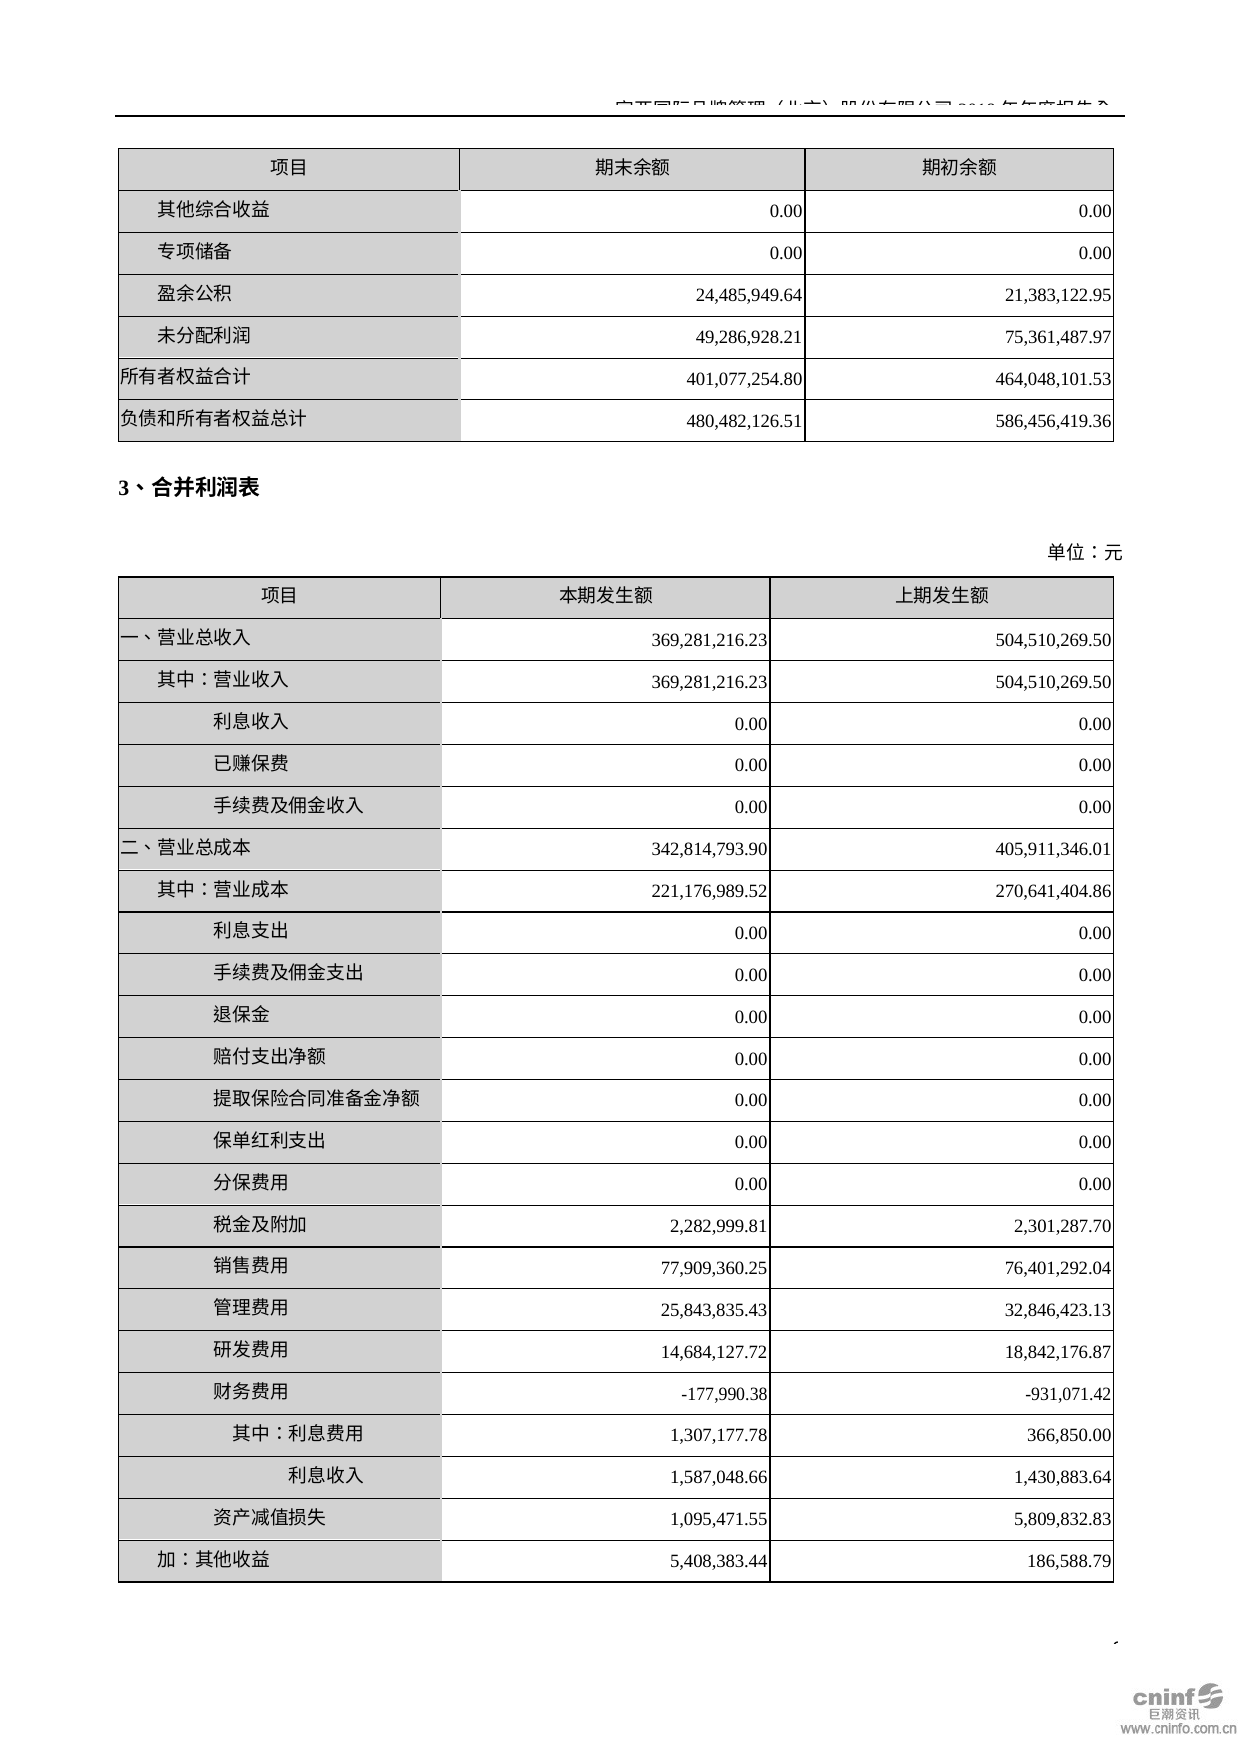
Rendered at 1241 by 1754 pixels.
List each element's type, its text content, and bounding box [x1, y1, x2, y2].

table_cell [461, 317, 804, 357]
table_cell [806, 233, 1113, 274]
text 单位：元 [102, 539, 1122, 565]
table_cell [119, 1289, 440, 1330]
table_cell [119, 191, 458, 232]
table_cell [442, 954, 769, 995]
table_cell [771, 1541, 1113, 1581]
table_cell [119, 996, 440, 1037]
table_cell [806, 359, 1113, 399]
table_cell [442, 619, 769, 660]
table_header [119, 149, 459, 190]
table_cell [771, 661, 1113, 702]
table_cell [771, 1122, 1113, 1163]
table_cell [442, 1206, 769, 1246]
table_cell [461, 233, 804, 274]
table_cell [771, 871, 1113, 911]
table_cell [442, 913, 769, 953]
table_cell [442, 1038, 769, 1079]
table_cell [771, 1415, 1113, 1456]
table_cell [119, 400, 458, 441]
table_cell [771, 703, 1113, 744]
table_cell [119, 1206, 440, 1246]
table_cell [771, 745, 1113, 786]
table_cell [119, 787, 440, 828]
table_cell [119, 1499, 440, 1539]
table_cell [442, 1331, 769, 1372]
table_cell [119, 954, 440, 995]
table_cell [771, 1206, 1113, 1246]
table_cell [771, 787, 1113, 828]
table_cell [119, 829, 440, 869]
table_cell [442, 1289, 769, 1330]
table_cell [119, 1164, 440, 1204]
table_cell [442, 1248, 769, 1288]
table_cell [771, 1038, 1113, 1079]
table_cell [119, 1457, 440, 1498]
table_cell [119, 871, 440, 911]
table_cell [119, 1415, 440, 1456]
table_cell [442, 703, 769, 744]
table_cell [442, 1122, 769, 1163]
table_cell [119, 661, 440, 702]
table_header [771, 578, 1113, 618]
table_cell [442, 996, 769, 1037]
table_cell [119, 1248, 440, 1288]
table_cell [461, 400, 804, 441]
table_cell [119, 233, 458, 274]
subtitle 3、合并利润表 [118, 472, 1240, 502]
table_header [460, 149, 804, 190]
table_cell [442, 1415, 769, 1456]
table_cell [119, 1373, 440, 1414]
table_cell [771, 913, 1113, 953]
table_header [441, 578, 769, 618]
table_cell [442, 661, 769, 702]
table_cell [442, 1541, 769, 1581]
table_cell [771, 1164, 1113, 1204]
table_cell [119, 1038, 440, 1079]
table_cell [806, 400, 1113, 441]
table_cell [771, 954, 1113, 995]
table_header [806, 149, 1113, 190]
picture [1115, 1680, 1240, 1737]
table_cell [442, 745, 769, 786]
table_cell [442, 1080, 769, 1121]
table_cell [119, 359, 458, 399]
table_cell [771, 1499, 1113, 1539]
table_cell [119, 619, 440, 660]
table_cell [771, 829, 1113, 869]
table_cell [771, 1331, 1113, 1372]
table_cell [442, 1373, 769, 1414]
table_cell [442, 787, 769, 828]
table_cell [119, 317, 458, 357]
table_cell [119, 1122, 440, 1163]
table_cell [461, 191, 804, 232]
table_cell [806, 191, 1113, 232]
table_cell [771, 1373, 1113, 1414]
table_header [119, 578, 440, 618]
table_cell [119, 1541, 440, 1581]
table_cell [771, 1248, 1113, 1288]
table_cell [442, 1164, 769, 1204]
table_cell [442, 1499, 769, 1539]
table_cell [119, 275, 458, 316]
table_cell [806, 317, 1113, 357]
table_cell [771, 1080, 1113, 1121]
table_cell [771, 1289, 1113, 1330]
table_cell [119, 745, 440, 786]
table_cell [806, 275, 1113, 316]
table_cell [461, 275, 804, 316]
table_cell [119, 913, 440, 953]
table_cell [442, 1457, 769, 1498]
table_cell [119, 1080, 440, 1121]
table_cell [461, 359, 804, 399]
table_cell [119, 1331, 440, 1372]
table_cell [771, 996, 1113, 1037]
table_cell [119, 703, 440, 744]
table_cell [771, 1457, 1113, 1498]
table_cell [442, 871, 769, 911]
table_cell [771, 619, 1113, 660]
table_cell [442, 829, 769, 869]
